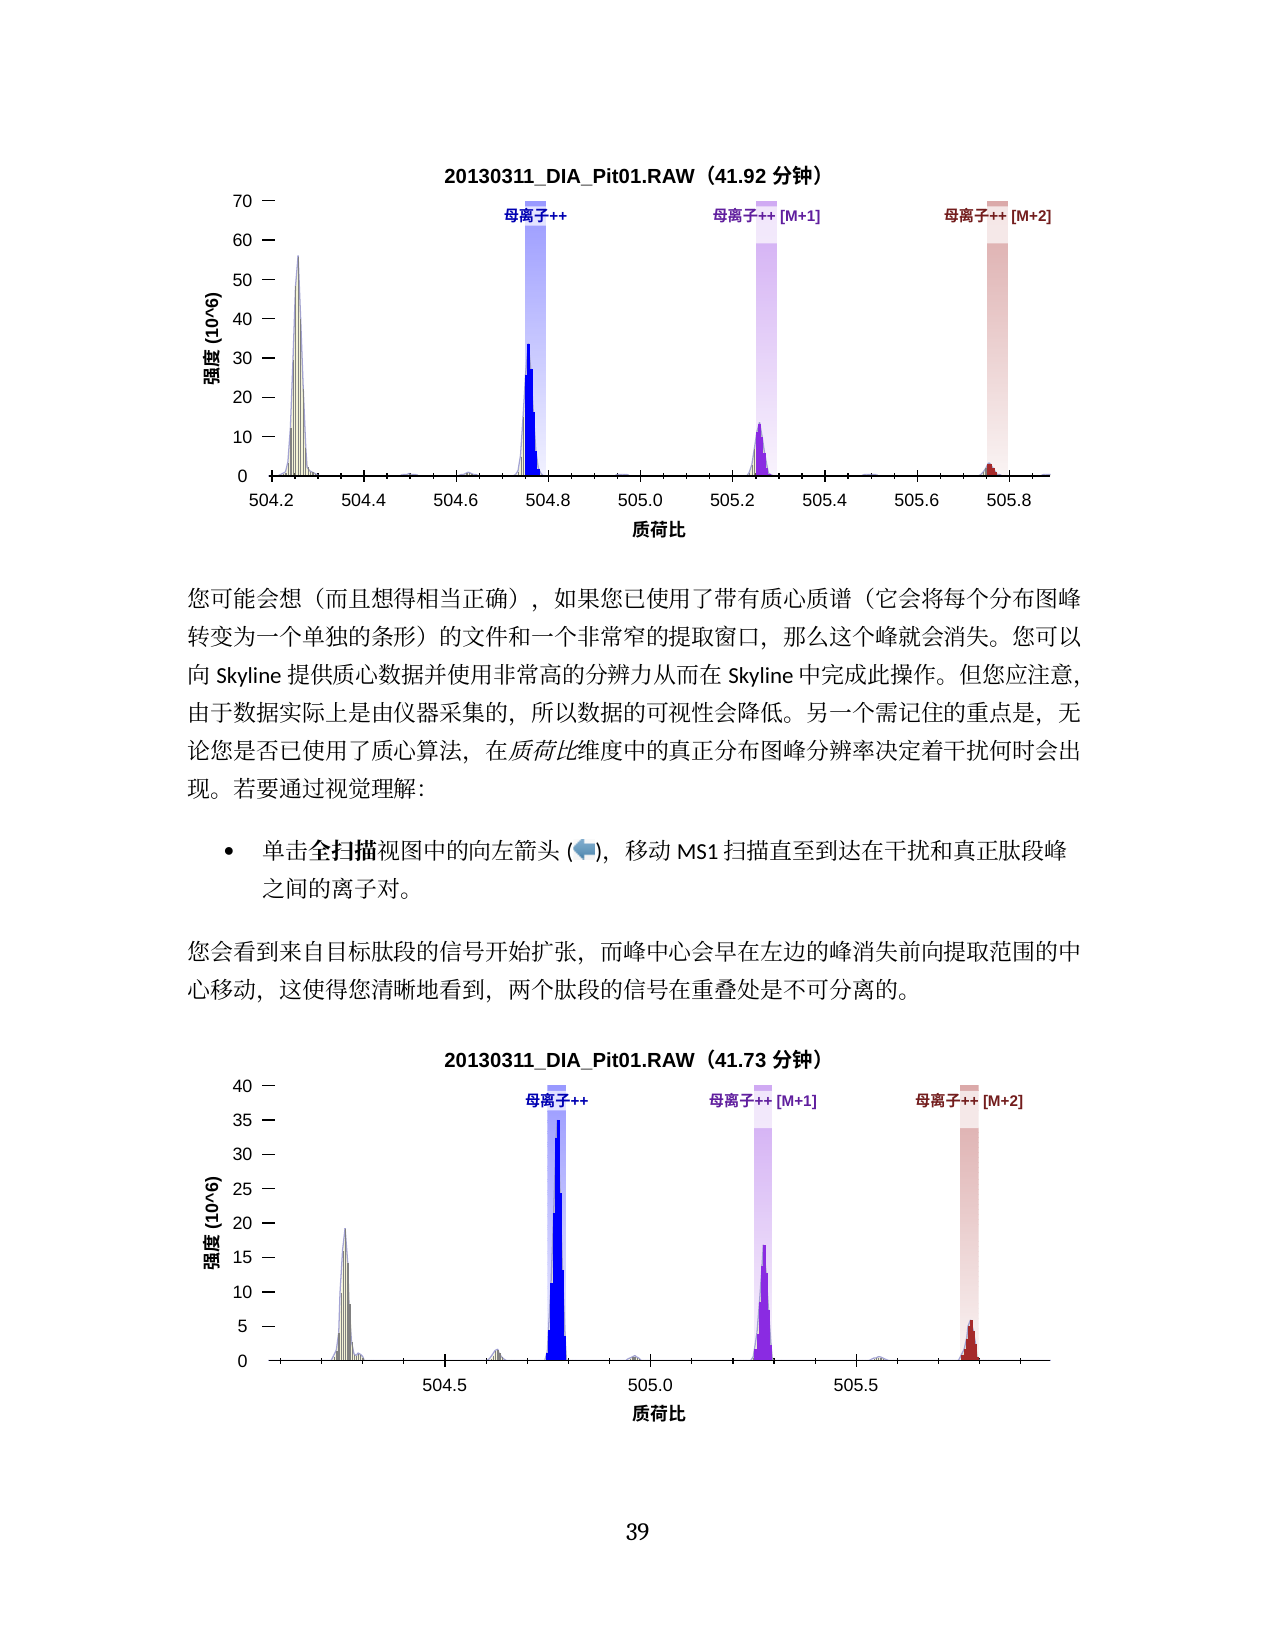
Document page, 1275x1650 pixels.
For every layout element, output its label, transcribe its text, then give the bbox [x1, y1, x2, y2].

picture [573, 839, 595, 860]
text 您可能会想（而且想得相当正确），如果您已使用了带有质心质谱（它会将每个分布图峰转变为一个单独的条形）的文件和一个非常窄的提取窗口，那么这个峰就会消失。您可以向 Skyline 提供质心数据并使用非常高的分辨力从而在 Skyline 中完成此操作。但您应注意，由于数据实际上是由仪器采集的，所以数据的可视性会降低。另一个需记住的重点是，无论您是否已使用了质心算法，在质荷比维度中的真正分布图峰分辨率决定着干扰何时会出现。若要通过视觉理解： [187, 582, 1087, 803]
list 单击全扫描视图中的向左箭头 ()，移动 MS1 扫描直至到达在干扰和真正肽段峰之间的离子对。 [225, 833, 1087, 904]
text 您会看到来自目标肽段的信号开始扩张，而峰中心会早在左边的峰消失前向提取范围的中心移动，这使得您清晰地看到，两个肽段的信号在重叠处是不可分离的。 [187, 934, 1087, 1005]
